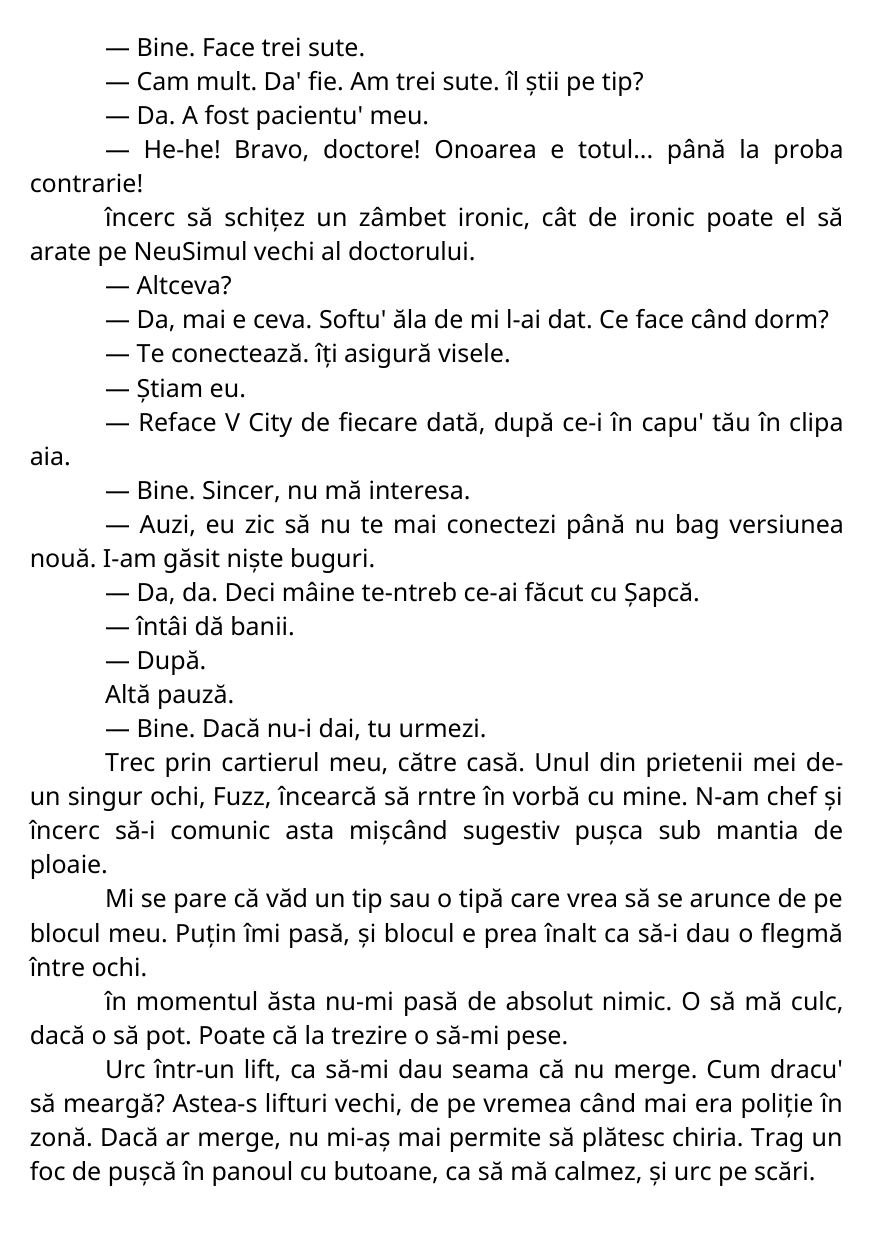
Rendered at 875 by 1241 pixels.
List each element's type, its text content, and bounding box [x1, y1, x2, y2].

text — Da, da. Deci mâine te-ntreb ce-ai făcut cu Şapcă. [29, 574, 844, 609]
text în momentul ăsta nu-mi pasă de absolut nimic. O să mă culc, dacă o să pot. Poate că la trezire o să-mi pese. [29, 983, 844, 1051]
text — Bine. Sincer, nu mă interesa. [29, 472, 844, 506]
text Urc într-un lift, ca să-mi dau seama că nu merge. Cum dracu' să meargă? Astea-s lifturi vechi, de pe vremea când mai era poliţie în zonă. Dacă ar merge, nu mi-aş mai permite să plătesc chiria. Trag un foc de puşcă în panoul cu butoane, ca să mă calmez, şi urc pe scări. [29, 1051, 844, 1188]
text — Reface V City de fiecare dată, după ce-i în capu' tău în clipa aia. [29, 404, 844, 472]
text — Altceva? [29, 268, 844, 302]
text — Auzi, eu zic să nu te mai conectezi până nu bag versiunea nouă. I-am găsit nişte buguri. [29, 506, 844, 574]
text — He-he! Bravo, doctore! Onoarea e totul... până la proba contrarie! [29, 132, 844, 200]
text Altă pauză. [29, 677, 844, 711]
text — Bine. Face trei sute. [29, 29, 844, 64]
text — întâi dă banii. [29, 609, 844, 643]
text — Bine. Dacă nu-i dai, tu urmezi. [29, 711, 844, 745]
text Mi se pare că văd un tip sau o tipă care vrea să se arunce de pe blocul meu. Puţin îmi pasă, şi blocul e prea înalt ca să-i dau o flegmă între ochi. [29, 881, 844, 983]
text Trec prin cartierul meu, către casă. Unul din prietenii mei de-un singur ochi, Fuzz, încearcă să rntre în vorbă cu mine. N-am chef şi încerc să-i comunic asta mişcând sugestiv puşca sub mantia de ploaie. [29, 745, 844, 881]
text — Te conectează. îţi asigură visele. [29, 336, 844, 370]
text — Da, mai e ceva. Softu' ăla de mi l-ai dat. Ce face când dorm? [29, 302, 844, 336]
text — După. [29, 643, 844, 677]
text — Ştiam eu. [29, 370, 844, 404]
text — Da. A fost pacientu' meu. [29, 98, 844, 132]
text — Cam mult. Da' fie. Am trei sute. îl ştii pe tip? [29, 64, 844, 98]
text încerc să schiţez un zâmbet ironic, cât de ironic poate el să arate pe NeuSimul vechi al doctorului. [29, 200, 844, 268]
